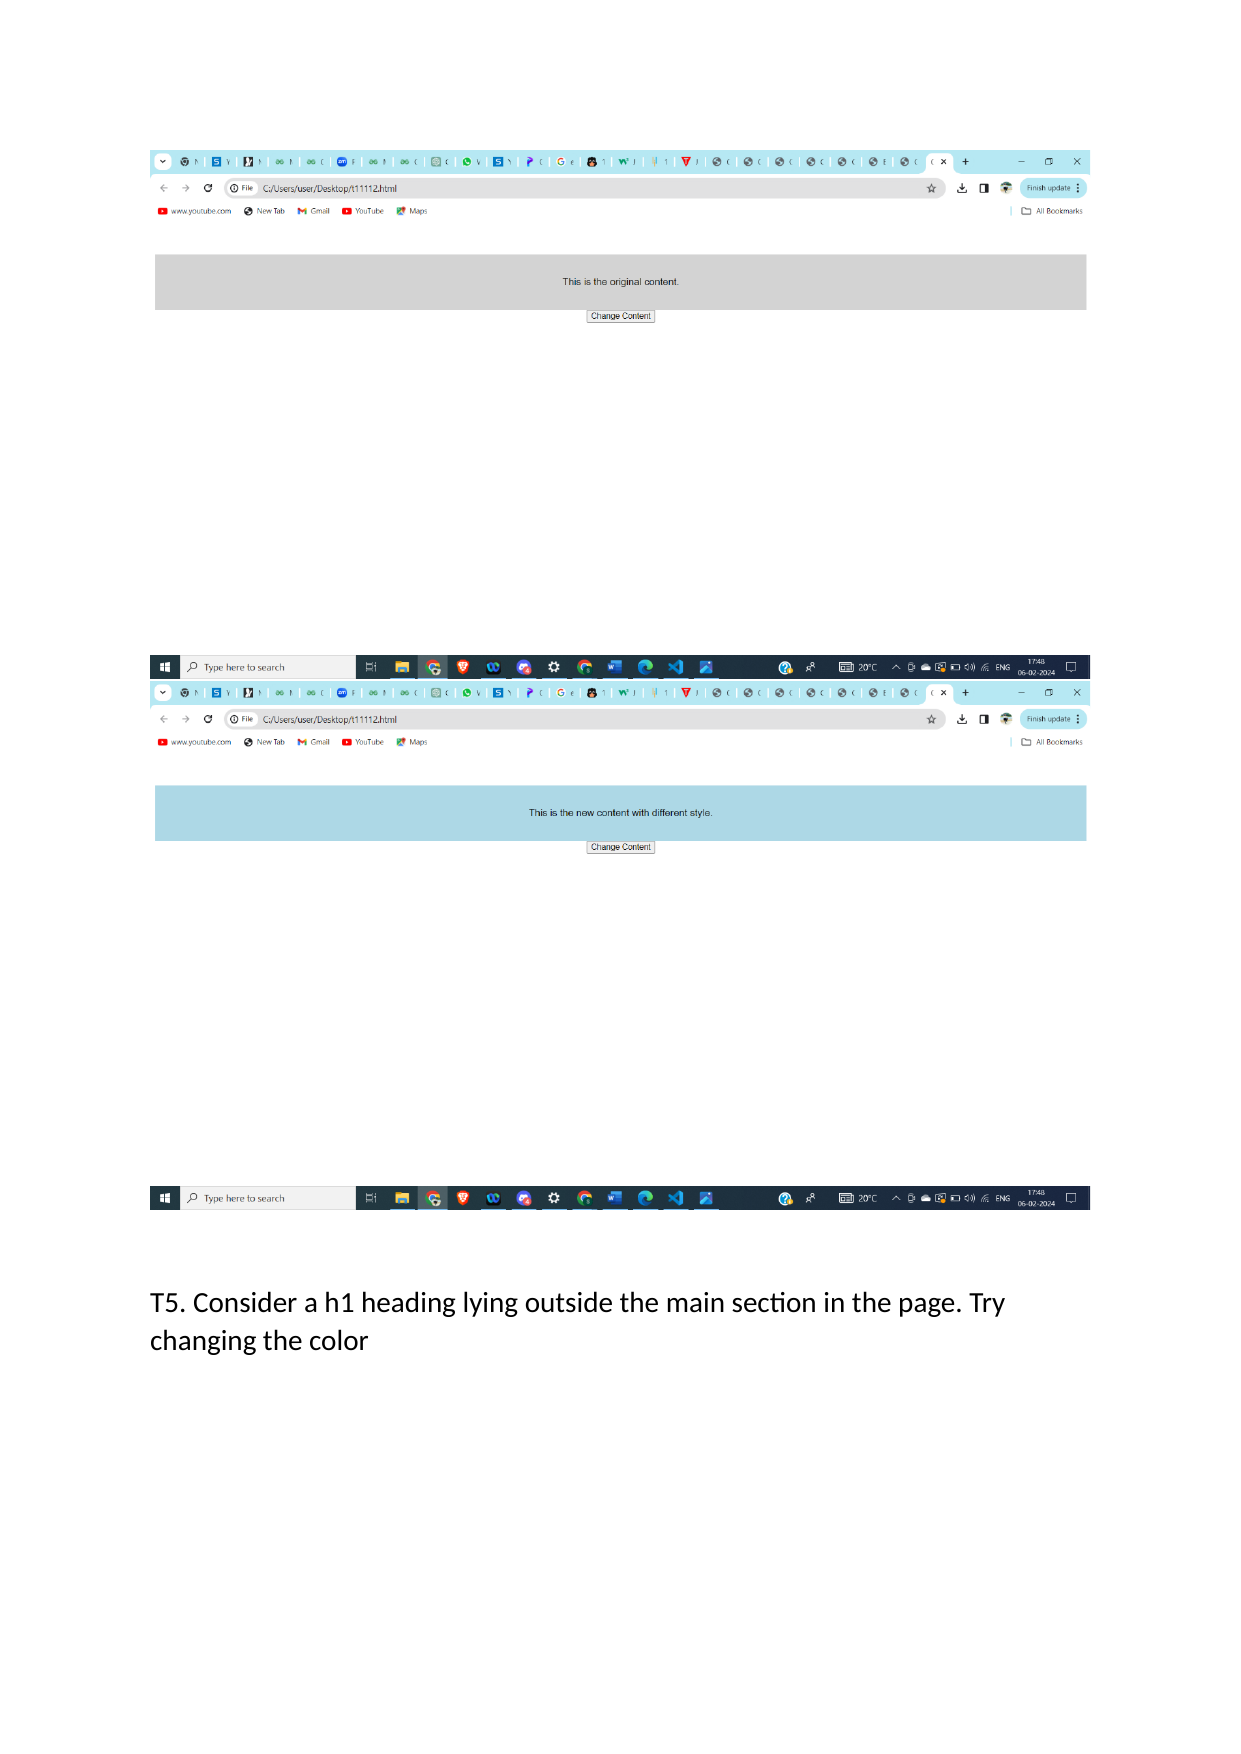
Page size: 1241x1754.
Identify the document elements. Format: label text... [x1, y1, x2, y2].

picture [150, 150, 1091, 679]
text T5. Consider a h1 heading lying outside the main section in the page. Try changing the color [150, 1284, 1090, 1358]
picture [150, 681, 1091, 1210]
